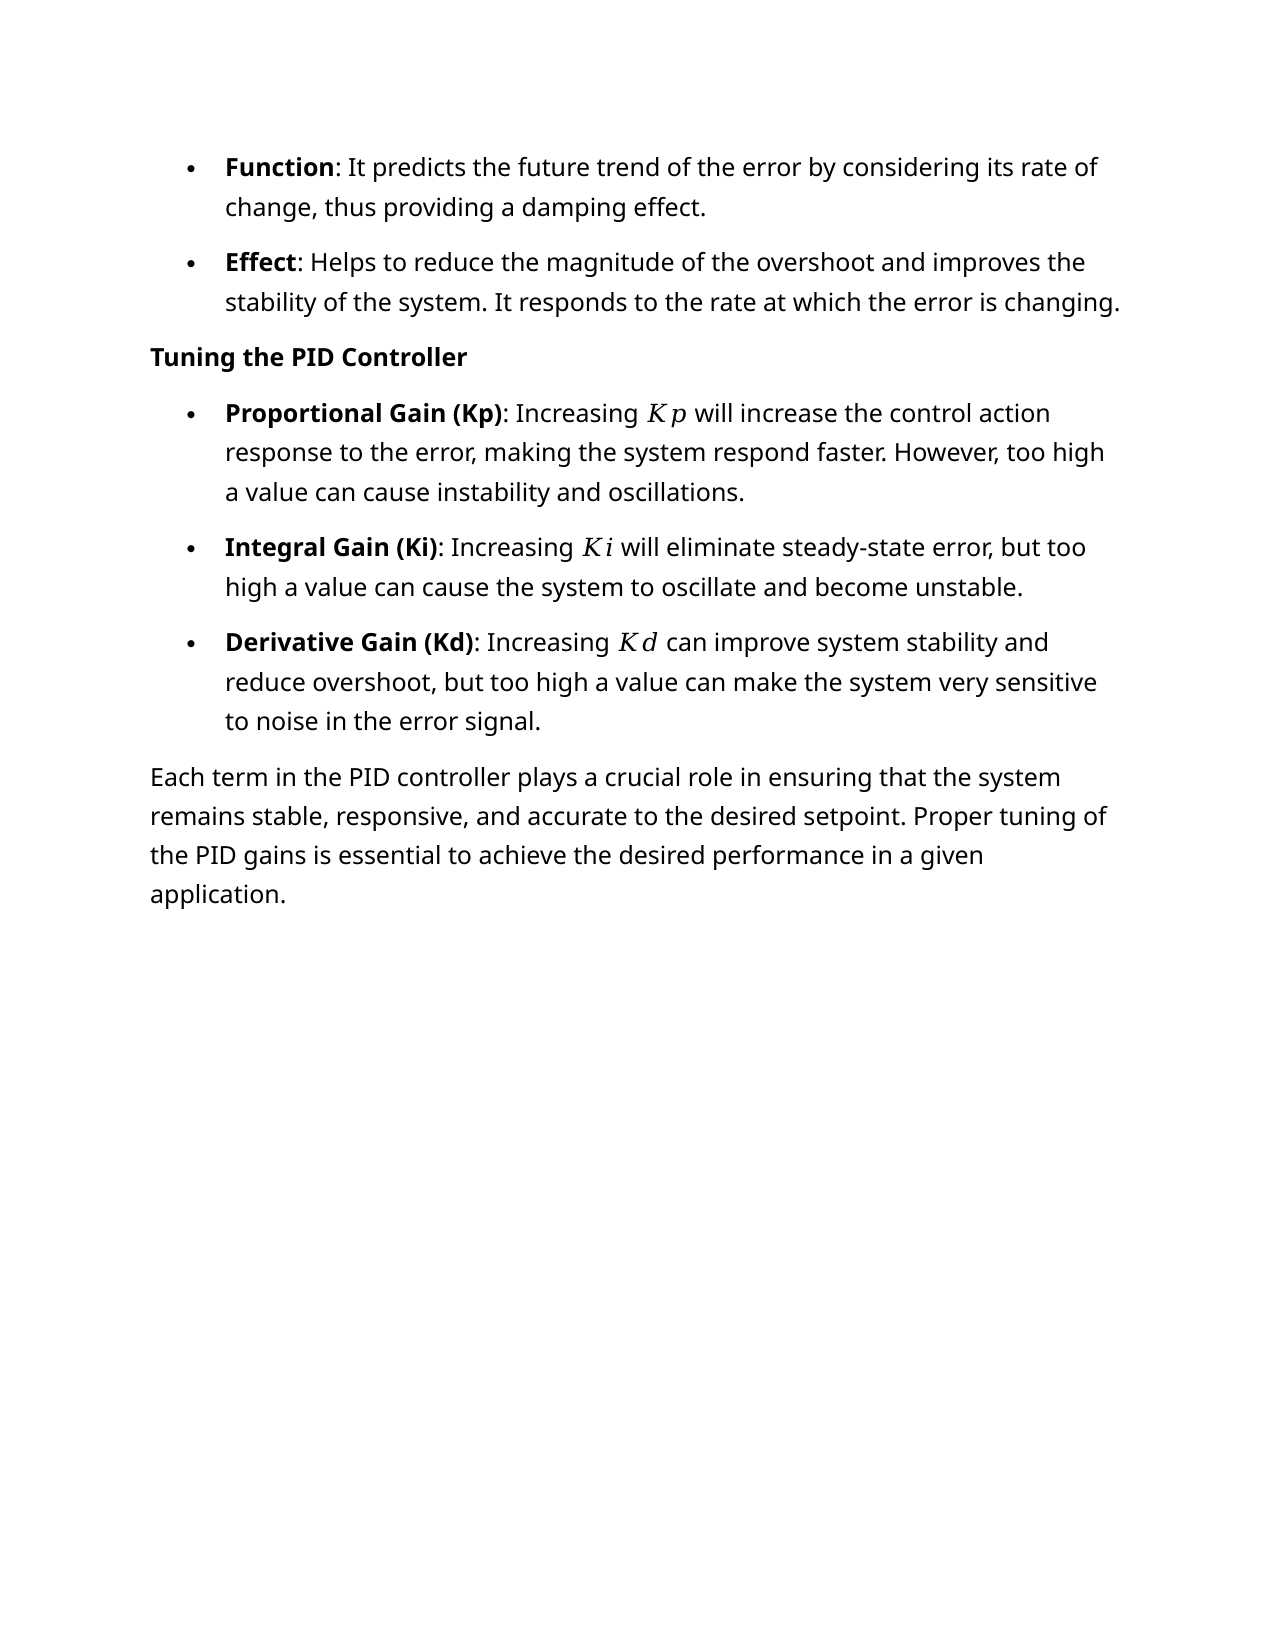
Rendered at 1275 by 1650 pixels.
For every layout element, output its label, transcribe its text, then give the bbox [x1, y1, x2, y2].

list Effect: Helps to reduce the magnitude of the overshoot and improves the stability of the system. It responds to the rate at which the error is changing. [187, 245, 1125, 318]
list Integral Gain (Ki): Increasing 𝐾𝑖 will eliminate steady-state error, but too high a value can cause the system to oscillate and become unstable. [187, 530, 1125, 603]
list Proportional Gain (Kp): Increasing 𝐾𝑝​ will increase the control action response to the error, making the system respond faster. However, too high a value can cause instability and oscillations. [187, 396, 1125, 508]
text Each term in the PID controller plays a crucial role in ensuring that the system remains stable, responsive, and accurate to the desired setpoint. Proper tuning of the PID gains is essential to achieve the desired performance in a given application. [150, 759, 1125, 911]
list Function: It predicts the future trend of the error by considering its rate of change, thus providing a damping effect. [187, 150, 1125, 223]
list Derivative Gain (Kd): Increasing 𝐾𝑑 can improve system stability and reduce overshoot, but too high a value can make the system very sensitive to noise in the error signal. [187, 625, 1125, 737]
text Tuning the PID Controller [150, 340, 1125, 374]
